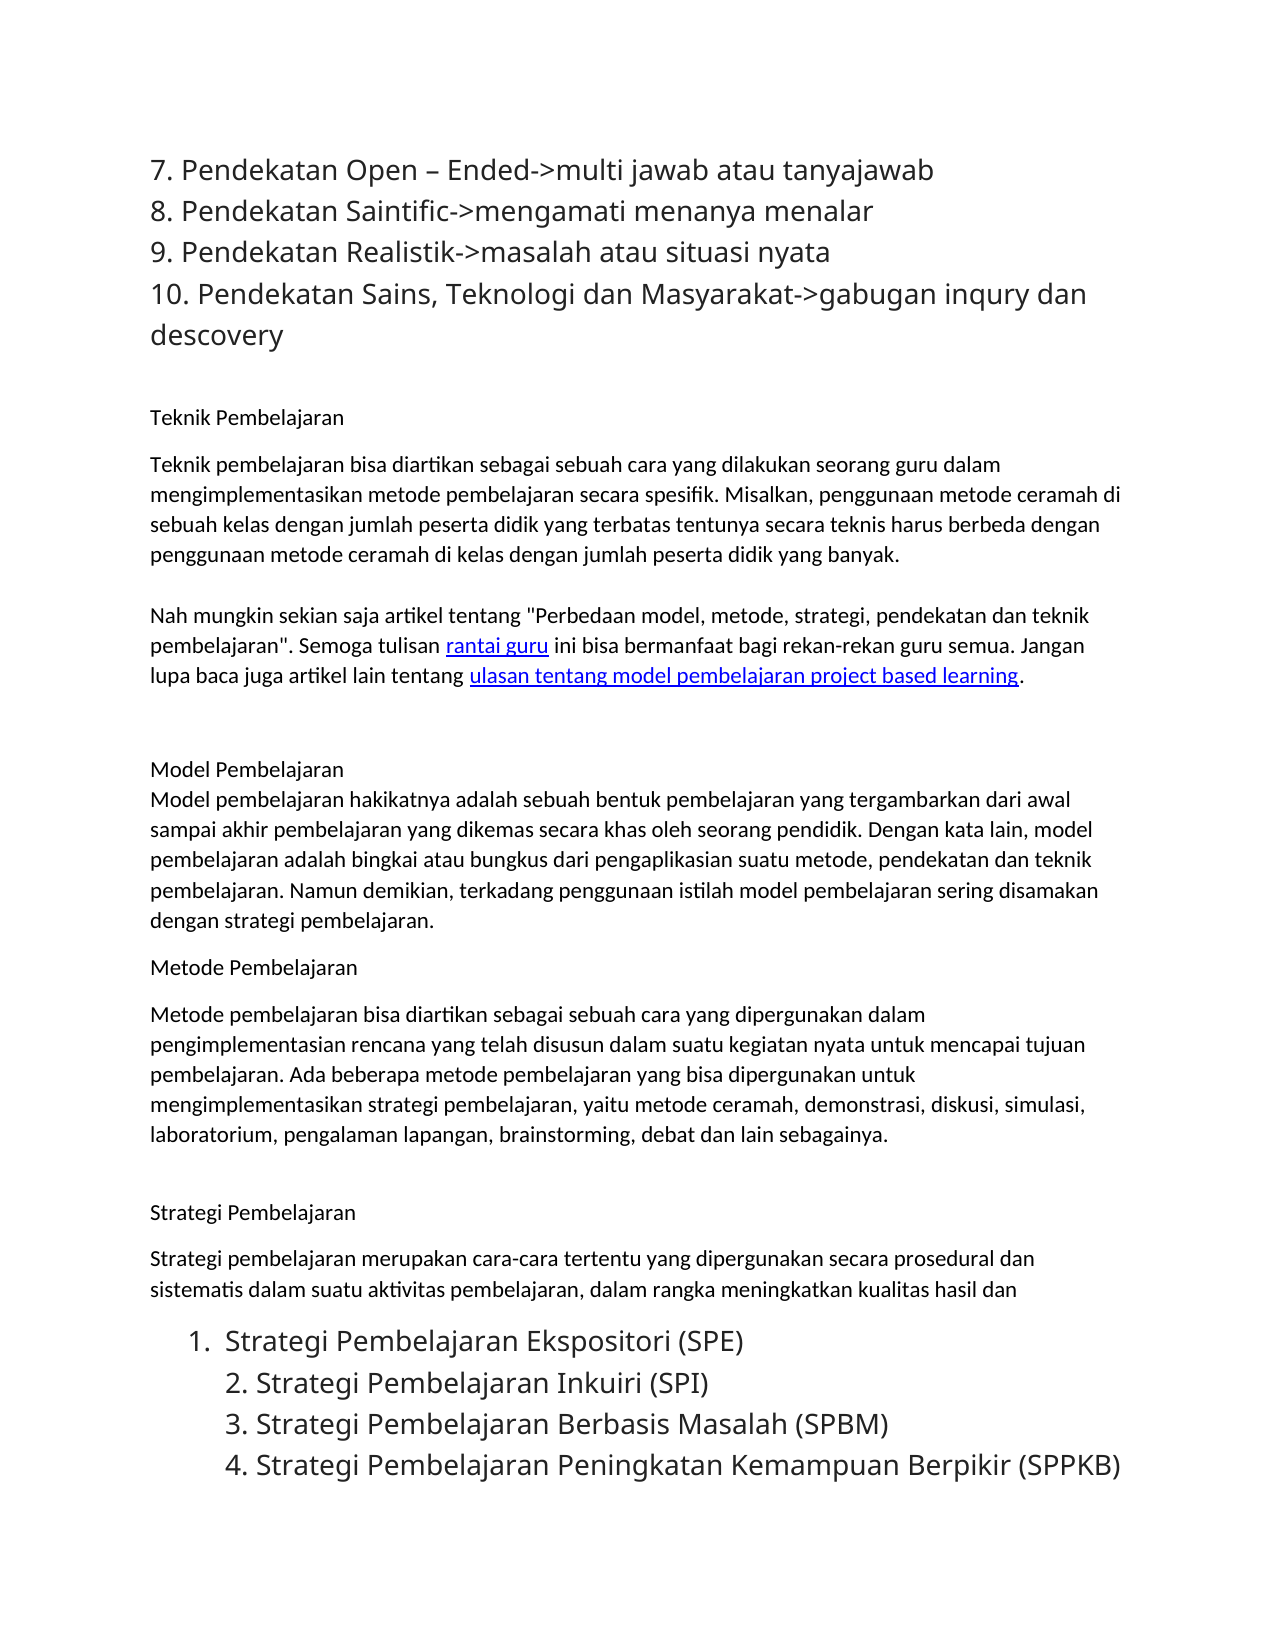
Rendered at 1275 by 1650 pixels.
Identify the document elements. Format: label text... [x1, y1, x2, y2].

text Metode pembelajaran bisa diartikan sebagai sebuah cara yang dipergunakan dalam pengimplementasian rencana yang telah disusun dalam suatu kegiatan nyata untuk mencapai tujuan pembelajaran. Ada beberapa metode pembelajaran yang bisa dipergunakan untuk mengimplementasikan strategi pembelajaran, yaitu metode ceramah, demonstrasi, diskusi, simulasi, laboratorium, pengalaman lapangan, brainstorming, debat dan lain sebagainya. [150, 1000, 1125, 1179]
text Model Pembelajaran Model pembelajaran hakikatnya adalah sebuah bentuk pembelajaran yang tergambarkan dari awal sampai akhir pembelajaran yang dikemas secara khas oleh seorang pendidik. Dengan kata lain, model pembelajaran adalah bingkai atau bungkus dari pengaplikasian suatu metode, pendekatan dan teknik pembelajaran. Namun demikian, terkadang penggunaan istilah model pembelajaran sering disamakan dengan strategi pembelajaran. [150, 755, 1125, 934]
text Teknik pembelajaran bisa diartikan sebagai sebuah cara yang dilakukan seorang guru dalam mengimplementasikan metode pembelajaran secara spesifik. Misalkan, penggunaan metode ceramah di sebuah kelas dengan jumlah peserta didik yang terbatas tentunya secara teknis harus berbeda dengan penggunaan metode ceramah di kelas dengan jumlah peserta didik yang banyak. Nah mungkin sekian saja artikel tentang "Perbedaan model, metode, strategi, pendekatan dan teknik pembelajaran". Semoga tulisan rantai guru ini bisa bermanfaat bagi rekan-rekan guru semua. Jangan lupa baca juga artikel lain tentang ulasan tentang model pembelajaran project based learning. [150, 450, 1125, 689]
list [187, 1322, 1125, 1484]
text Strategi Pembelajaran [150, 1198, 1125, 1226]
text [150, 150, 1125, 384]
text Metode Pembelajaran [150, 953, 1125, 981]
text Teknik Pembelajaran [150, 403, 1125, 431]
text Strategi pembelajaran merupakan cara-cara tertentu yang dipergunakan secara prosedural dan sistematis dalam suatu aktivitas pembelajaran, dalam rangka meningkatkan kualitas hasil dan [150, 1244, 1125, 1303]
